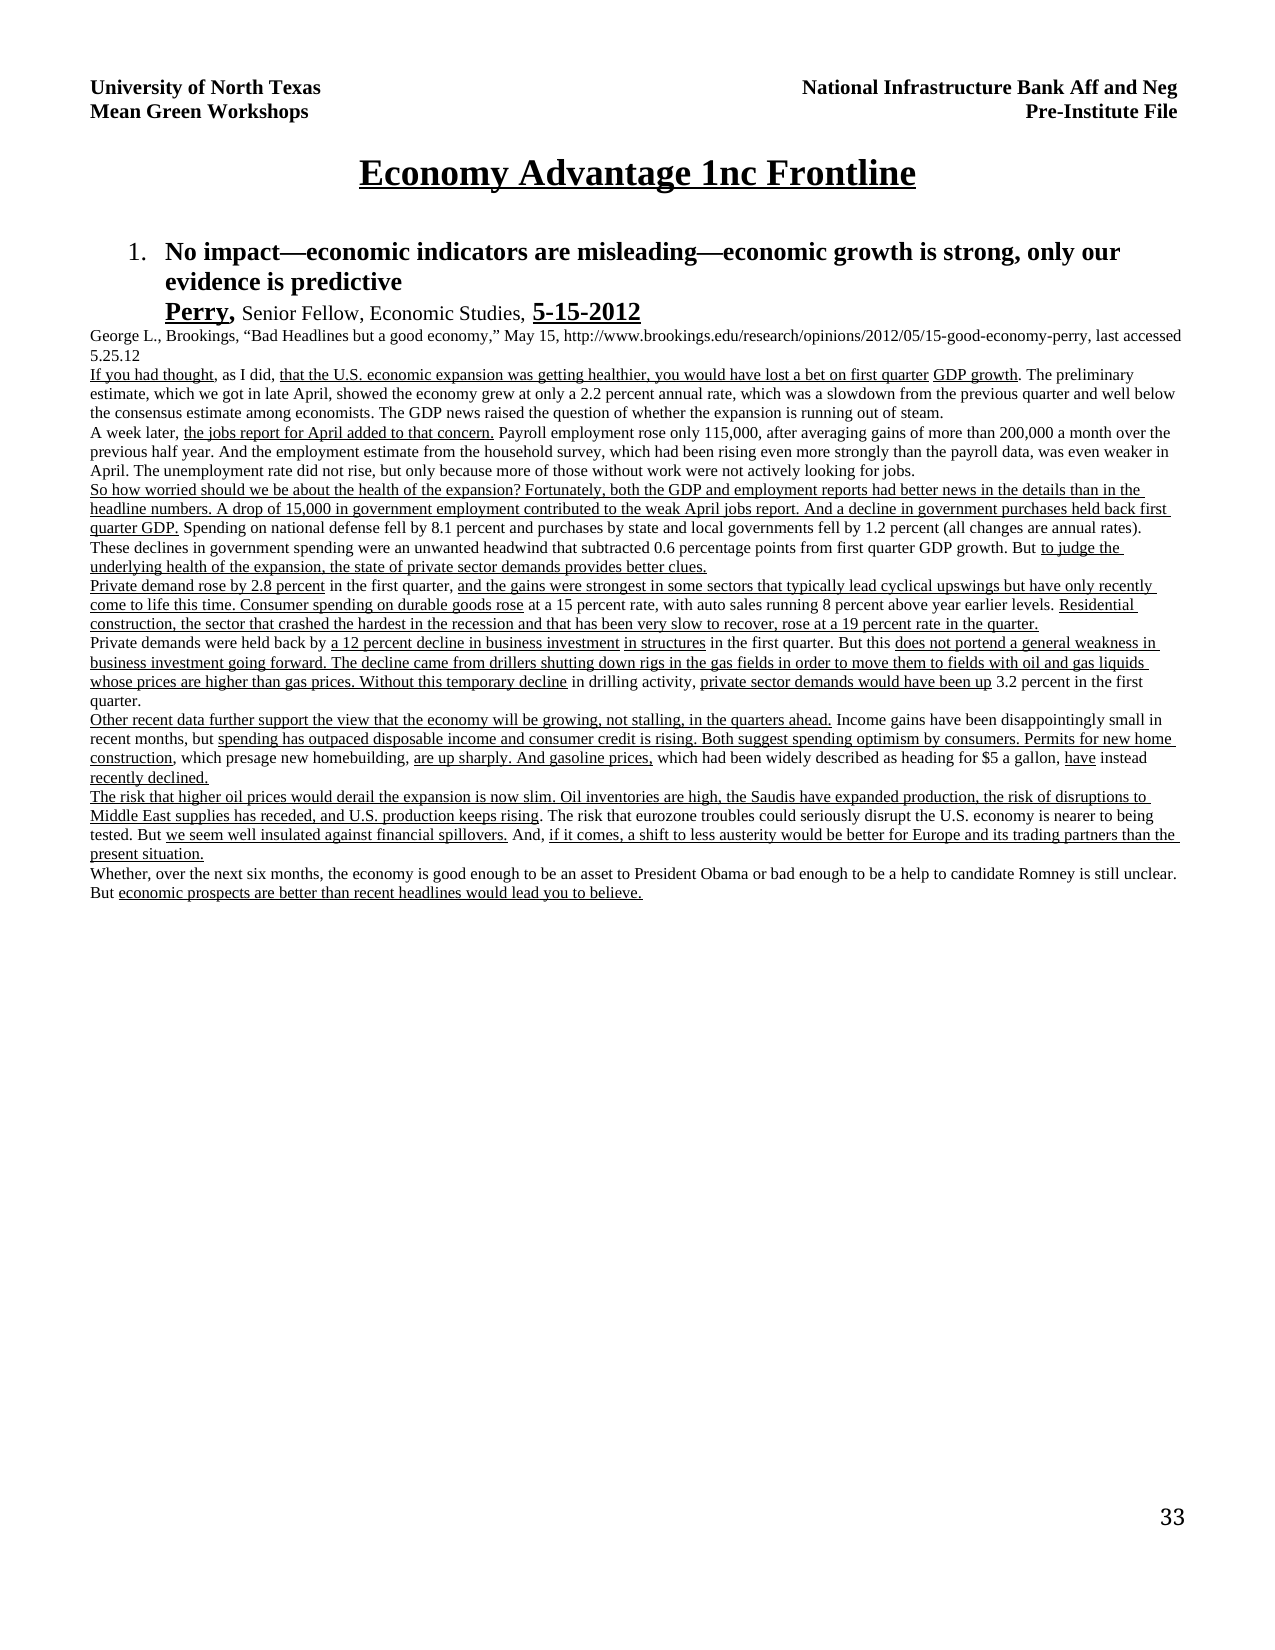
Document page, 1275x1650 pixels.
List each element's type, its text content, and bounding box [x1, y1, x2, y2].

text Economy Advantage 1nc Frontline [90, 150, 1185, 193]
text A week later, the jobs report for April added to that concern. Payroll employment rose only 115,000, after averaging gains of more than 200,000 a month over the previous half year. And the employment estimate from the household survey, which had been rising even more strongly than the payroll data, was even weaker in April. The unemployment rate did not rise, but only because more of those without work were not actively looking for jobs. [90, 422, 1185, 480]
text The risk that higher oil prices would derail the expansion is now slim. Oil inventories are high, the Saudis have expanded production, the risk of disruptions to Middle East supplies has receded, and U.S. production keeps rising. The risk that eurozone troubles could seriously disrupt the U.S. economy is nearer to being tested. But we seem well insulated against financial spillovers. And, if it comes, a shift to less austerity would be better for Europe and its trading partners than the present situation. [90, 787, 1185, 863]
text If you had thought, as I did, that the U.S. economic expansion was getting healthier, you would have lost a bet on first quarter GDP growth. The preliminary estimate, which we got in late April, showed the economy grew at only a 2.2 percent annual rate, which was a slowdown from the previous quarter and well below the consensus estimate among economists. The GDP news raised the question of whether the expansion is running out of steam. [90, 365, 1185, 422]
text So how worried should we be about the health of the expansion? Fortunately, both the GDP and employment reports had better news in the details than in the headline numbers. A drop of 15,000 in government employment contributed to the weak April jobs report. And a decline in government purchases held back first quarter GDP. Spending on national defense fell by 8.1 percent and purchases by state and local governments fell by 1.2 percent (all changes are annual rates). These declines in government spending were an unwanted headwind that subtracted 0.6 percentage points from first quarter GDP growth. But to judge the underlying health of the expansion, the state of private sector demands provides better clues. [90, 480, 1185, 576]
text George L., Brookings, “Bad Headlines but a good economy,” May 15, http://www.brookings.edu/research/opinions/2012/05/15-good-economy-perry, last accessed 5.25.12 [90, 326, 1185, 364]
list No impact—economic indicators are misleading—economic growth is strong, only our evidence is predictive [127, 236, 1185, 296]
text Perry, Senior Fellow, Economic Studies, 5-15-2012 [90, 296, 1185, 326]
text Other recent data further support the view that the economy will be growing, not stalling, in the quarters ahead. Income gains have been disappointingly small in recent months, but spending has outpaced disposable income and consumer credit is rising. Both suggest spending optimism by consumers. Permits for new home construction, which presage new homebuilding, are up sharply. And gasoline prices, which had been widely described as heading for $5 a gallon, have instead recently declined. [90, 710, 1185, 787]
text Private demand rose by 2.8 percent in the first quarter, and the gains were strongest in some sectors that typically lead cyclical upswings but have only recently come to life this time. Consumer spending on durable goods rose at a 15 percent rate, with auto sales running 8 percent above year earlier levels. Residential construction, the sector that crashed the hardest in the recession and that has been very slow to recover, rose at a 19 percent rate in the quarter. [90, 576, 1185, 633]
text Whether, over the next six months, the economy is good enough to be an asset to President Obama or bad enough to be a help to candidate Romney is still unclear. But economic prospects are better than recent headlines would lead you to believe. [90, 863, 1185, 902]
text Private demands were held back by a 12 percent decline in business investment in structures in the first quarter. But this does not portend a general weakness in business investment going forward. The decline came from drillers shutting down rigs in the gas fields in order to move them to fields with oil and gas liquids whose prices are higher than gas prices. Without this temporary decline in drilling activity, private sector demands would have been up 3.2 percent in the first quarter. [90, 633, 1185, 710]
